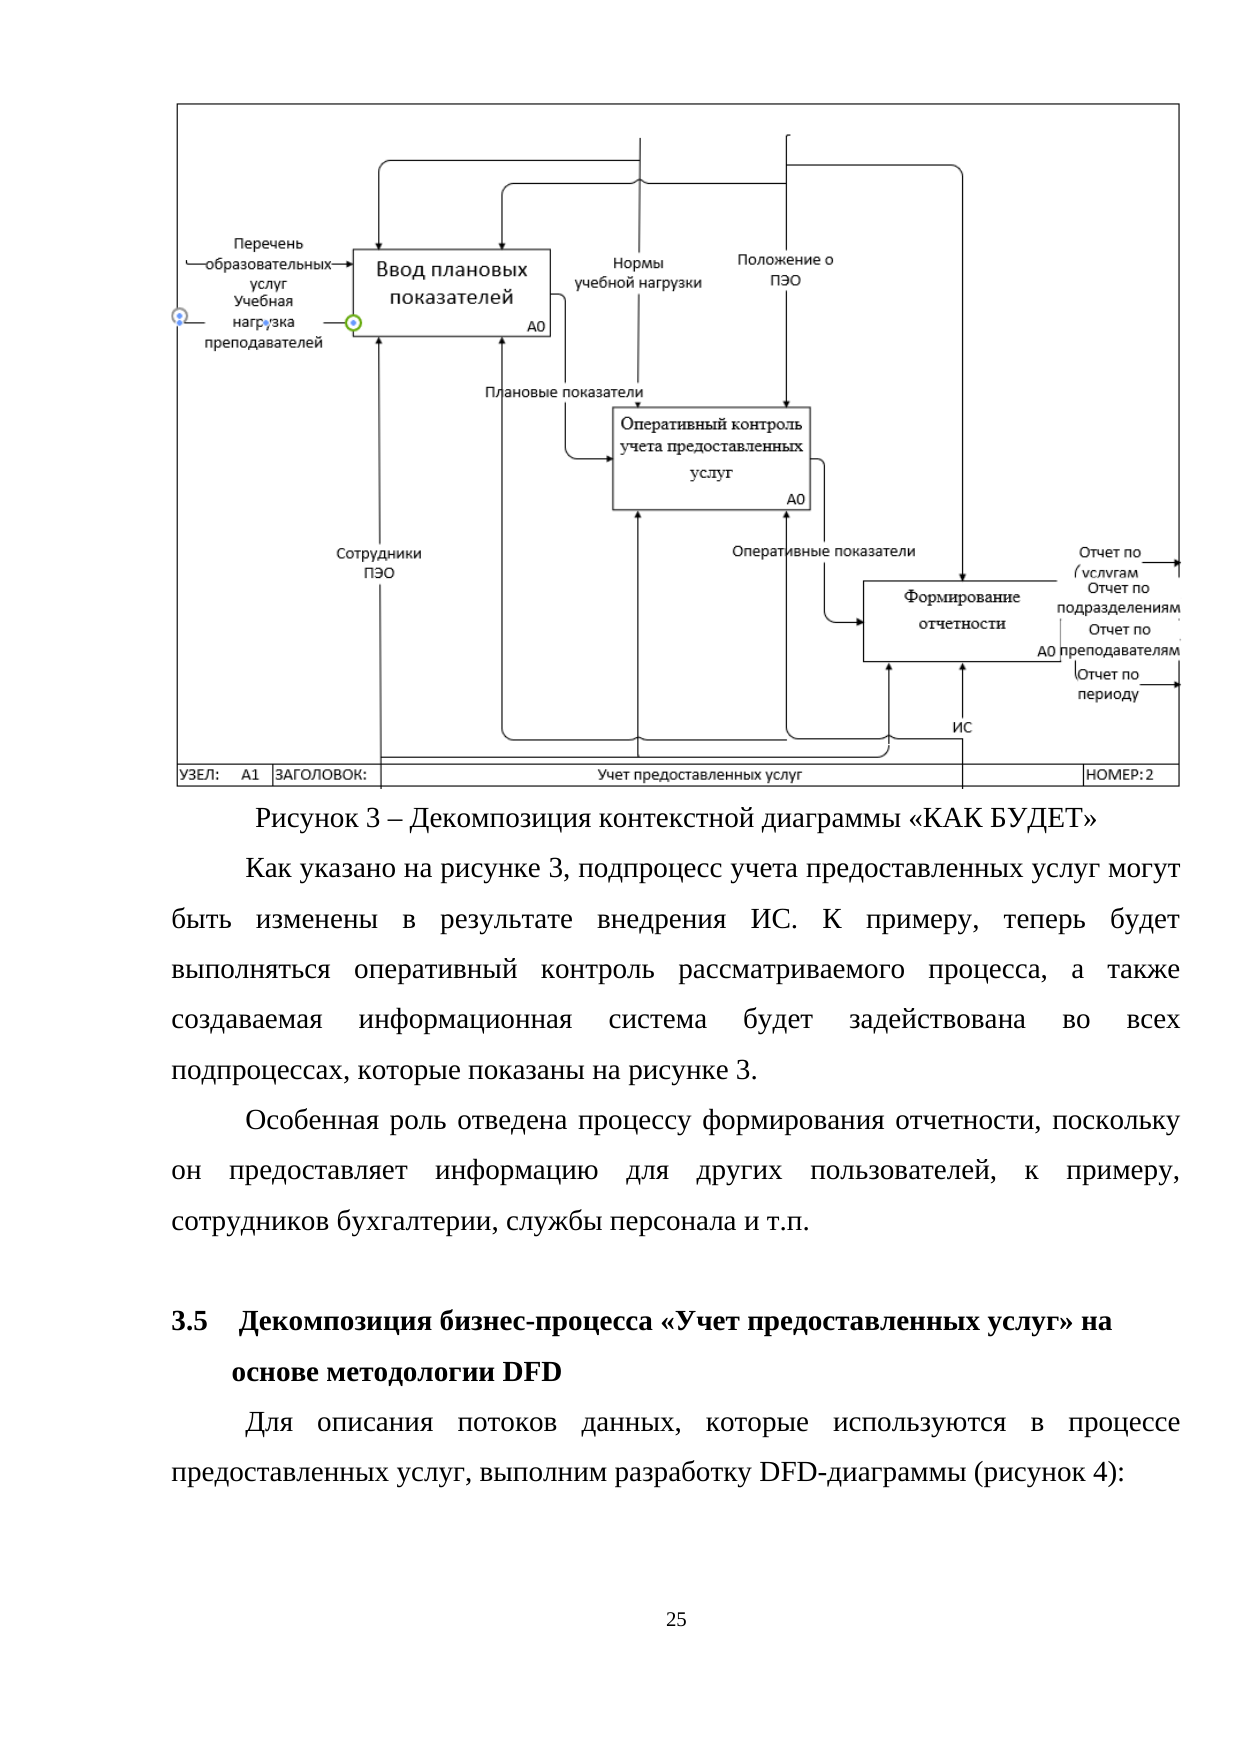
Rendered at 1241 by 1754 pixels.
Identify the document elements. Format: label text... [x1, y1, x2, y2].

picture [171, 100, 1182, 789]
text Рисунок 3 – Декомпозиция контекстной диаграммы «КАК БУДЕТ» [171, 800, 1181, 834]
subtitle Декомпозиция бизнес-процесса «Учет предоставленных услуг» на основе методологии DFD [171, 1303, 1181, 1387]
text Для описания потоков данных, которые используются в процессе предоставленных услуг, выполним разработку DFD-диаграммы (рисунок 4): [171, 1404, 1181, 1488]
text Как указано на рисунке 3, подпроцесс учета предоставленных услуг могут быть изменены в результате внедрения ИС. К примеру, теперь будет выполняться оперативный контроль рассматриваемого процесса, а также создаваемая информационная система будет задействована во всех подпроцессах, которые показаны на рисунке 3. [171, 851, 1181, 1085]
text Особенная роль отведена процессу формирования отчетности, поскольку он предоставляет информацию для других пользователей, к примеру, сотрудников бухгалтерии, службы персонала и т.п. [171, 1102, 1181, 1236]
